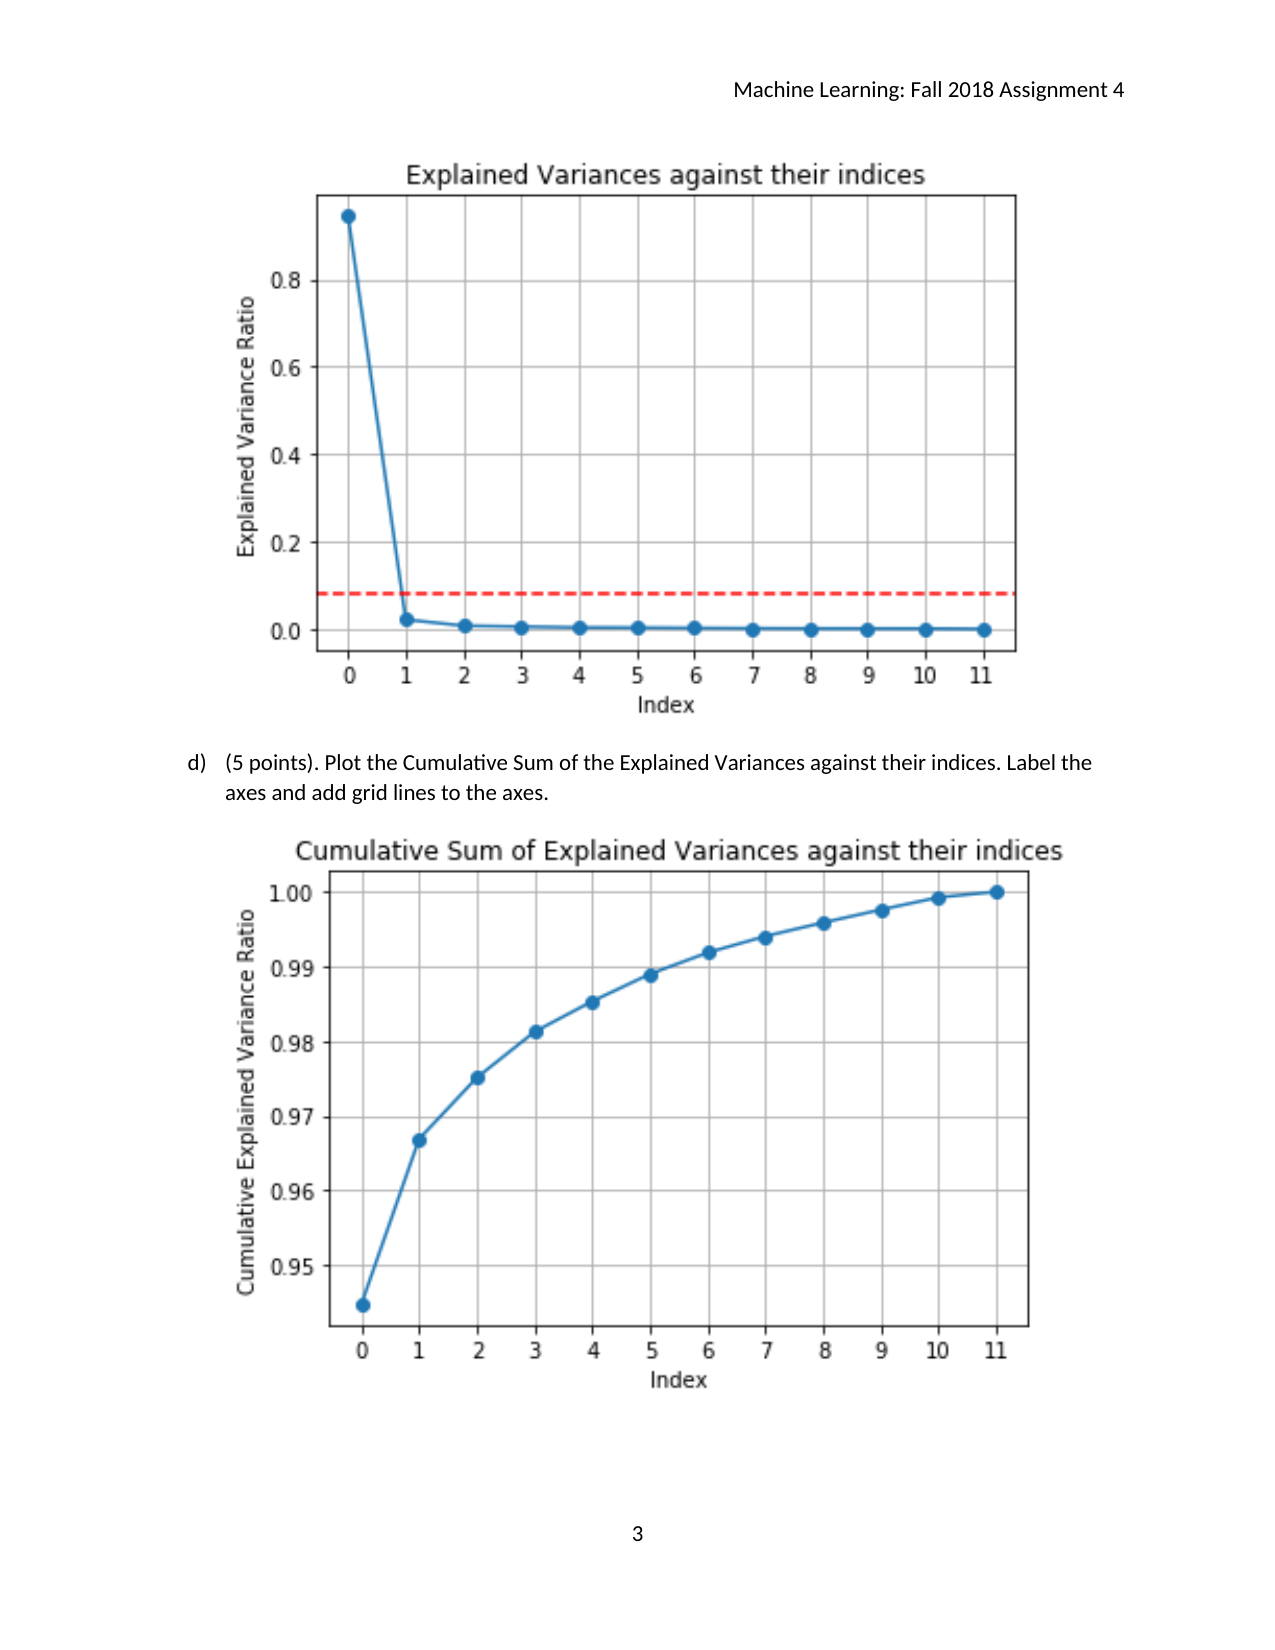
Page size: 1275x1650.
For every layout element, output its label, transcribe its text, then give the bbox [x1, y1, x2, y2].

picture [225, 150, 1036, 730]
picture [225, 825, 1078, 1405]
list (5 points). Plot the Cumulative Sum of the Explained Variances against their indices. Label the axes and add grid lines to the axes. [187, 748, 1125, 806]
